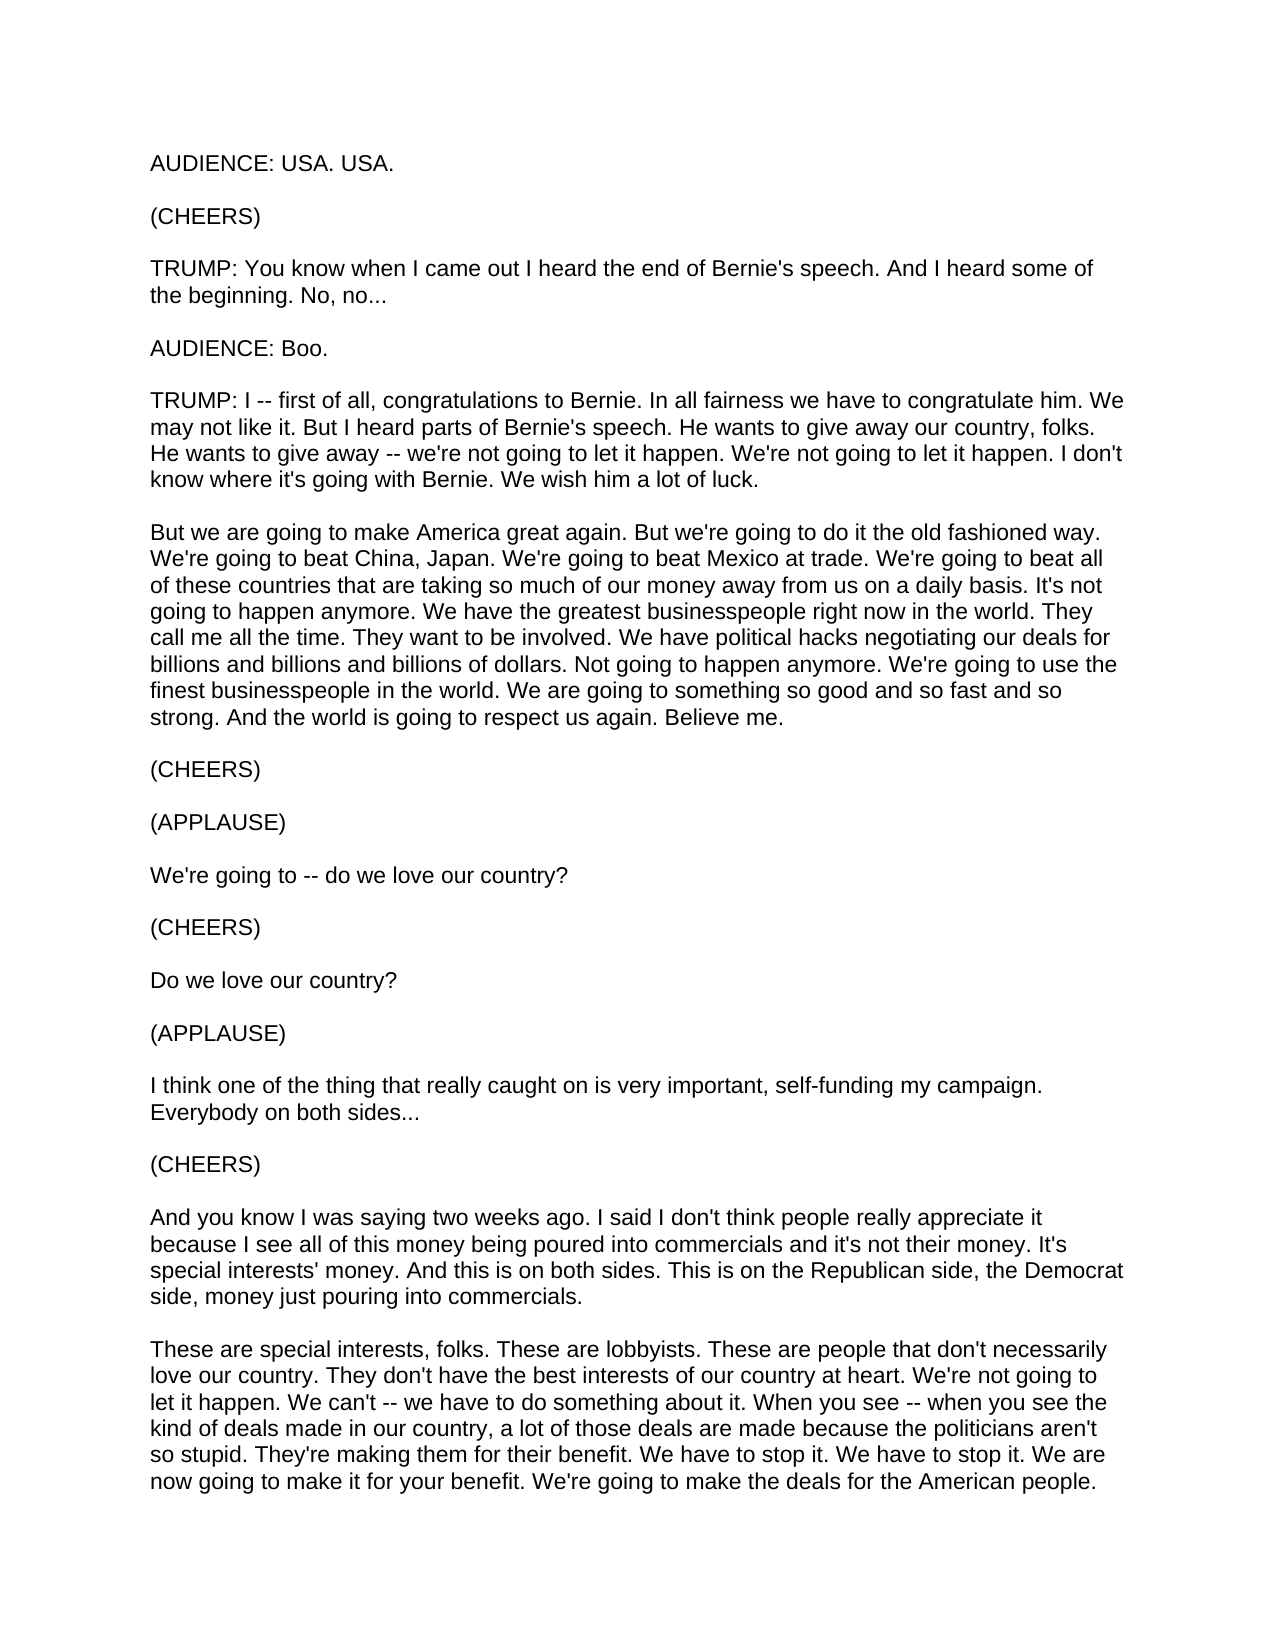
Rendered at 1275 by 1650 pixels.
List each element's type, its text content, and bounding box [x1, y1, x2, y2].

text (APPLAUSE) [150, 1020, 1125, 1046]
text (CHEERS) [150, 756, 1125, 782]
text AUDIENCE: Boo. [150, 334, 1125, 361]
text (APPLAUSE) [150, 809, 1125, 835]
text We're going to -- do we love our country? [150, 862, 1125, 888]
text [150, 1336, 1125, 1494]
text (CHEERS) [150, 203, 1125, 229]
text Do we love our country? [150, 967, 1125, 993]
text And you know I was saying two weeks ago. I said I don't think people really appreciate it because I see all of this money being poured into commercials and it's not their money. It's special interests' money. And this is on both sides. This is on the Republican side, the Democrat side, money just pouring into commercials. [150, 1204, 1125, 1309]
text (CHEERS) [150, 914, 1125, 941]
text TRUMP: You know when I came out I heard the end of Bernie's speech. And I heard some of the beginning. No, no... [150, 255, 1125, 308]
text But we are going to make America great again. But we're going to do it the old fashioned way. We're going to beat China, Japan. We're going to beat Mexico at trade. We're going to beat all of these countries that are taking so much of our money away from us on a daily basis. It's not going to happen anymore. We have the greatest businesspeople right now in the world. They call me all the time. They want to be involved. We have political hacks negotiating our deals for billions and billions and billions of dollars. Not going to happen anymore. We're going to use the finest businesspeople in the world. We are going to something so good and so fast and so strong. And the world is going to respect us again. Believe me. [150, 519, 1125, 730]
text I think one of the thing that really caught on is very important, self-funding my campaign. Everybody on both sides... [150, 1072, 1125, 1125]
text AUDIENCE: USA. USA. [150, 150, 1125, 176]
text (CHEERS) [150, 1151, 1125, 1178]
text TRUMP: I -- first of all, congratulations to Bernie. In all fairness we have to congratulate him. We may not like it. But I heard parts of Bernie's speech. He wants to give away our country, folks. He wants to give away -- we're not going to let it happen. We're not going to let it happen. I don't know where it's going with Bernie. We wish him a lot of luck. [150, 387, 1125, 493]
